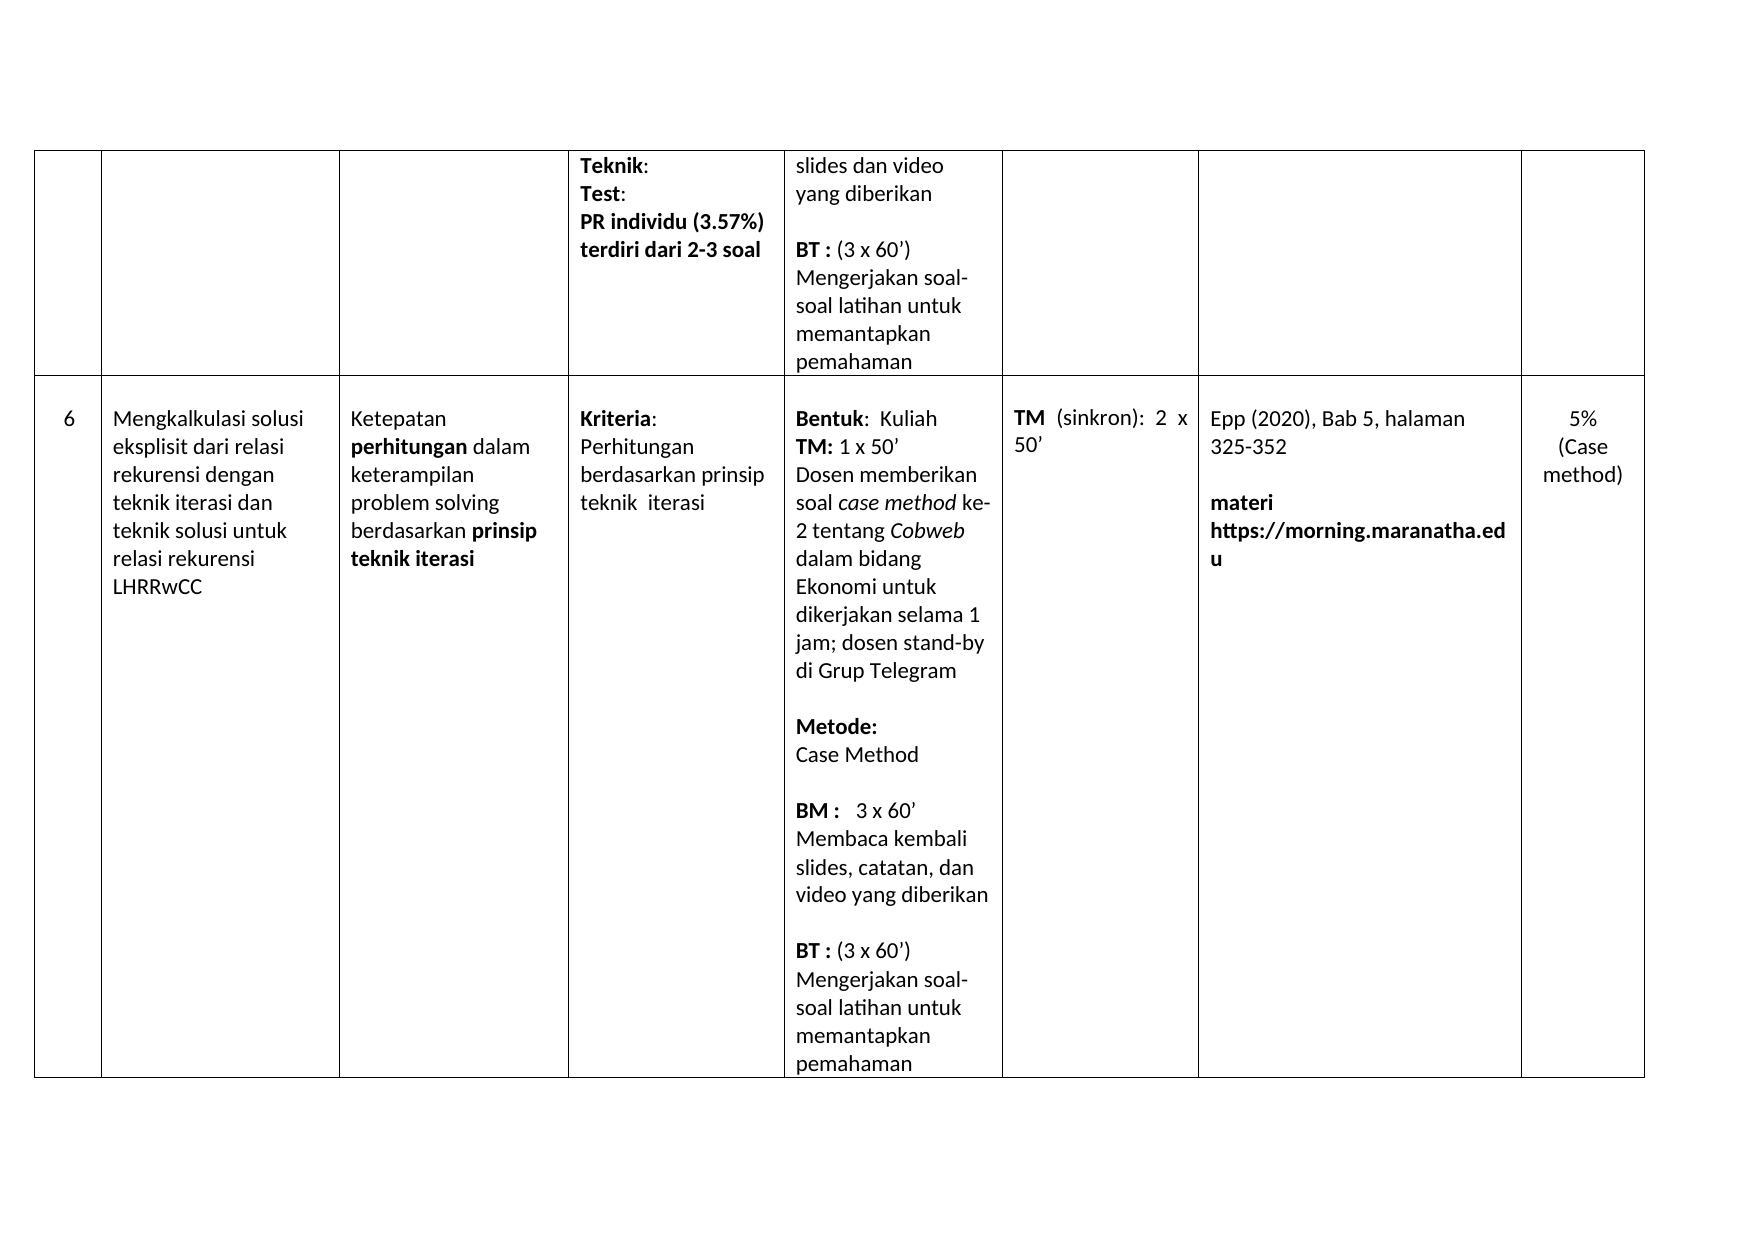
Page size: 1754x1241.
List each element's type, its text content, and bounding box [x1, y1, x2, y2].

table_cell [1003, 376, 1198, 1077]
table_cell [102, 151, 339, 375]
table_cell 6 [35, 376, 101, 1077]
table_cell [785, 151, 1002, 375]
table_cell 5 [35, 151, 101, 375]
table_cell Kriteria: Perhitungan berdasarkan prinsip teknik iterasi [569, 376, 784, 1077]
table_cell Epp (2020), Bab 5, halaman 325-352 materi https://morning.maranatha.edu [1199, 376, 1521, 1077]
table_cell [1003, 151, 1198, 375]
table_cell Bentuk: Kuliah TM: 1 x 50’ Dosen memberikan soal case method ke-2 tentang Cobweb dalam bidang Ekonomi untuk dikerjakan selama 1 jam; dosen stand-by di Grup Telegram Metode: Case Method BM : 3 x 60’ Membaca kembali slides, catatan, dan video yang diberikan BT : (3 x 60’) Mengerjakan soal-soal latihan untuk memantapkan pemahaman [785, 376, 1002, 1077]
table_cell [102, 376, 339, 1077]
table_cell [569, 151, 784, 375]
table_cell 3% [1522, 151, 1644, 375]
table_cell Ketepatan perhitungan dalam keterampilan problem solving berdasarkan prinsip teknik iterasi [340, 376, 568, 1077]
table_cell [340, 151, 568, 375]
table_cell 5% (Case method) [1522, 376, 1644, 1077]
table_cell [1199, 151, 1521, 375]
